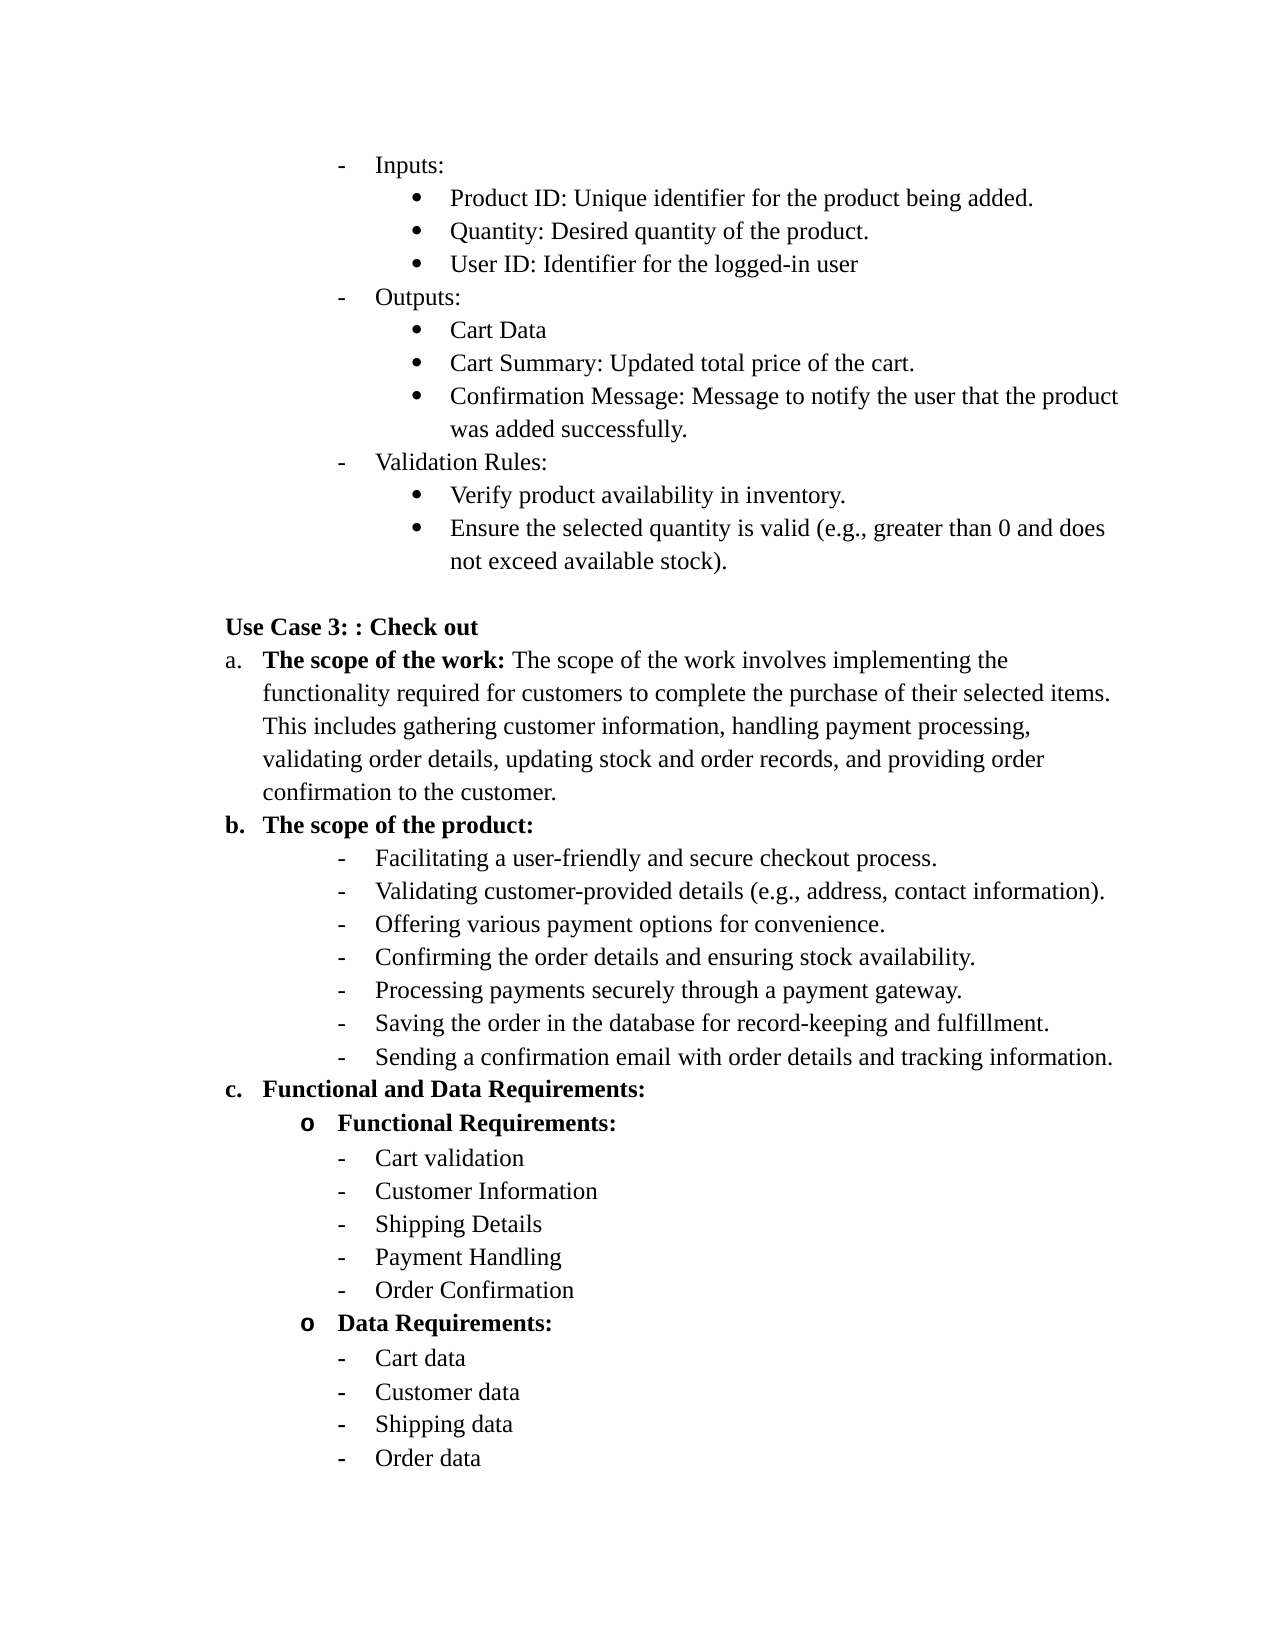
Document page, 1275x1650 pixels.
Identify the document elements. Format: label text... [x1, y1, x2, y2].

list Order Confirmation [337, 1275, 1125, 1304]
list Data Requirements: [300, 1308, 1125, 1339]
list Outputs: [337, 282, 1125, 311]
list Cart data [337, 1343, 1125, 1372]
list Ensure the selected quantity is valid (e.g., greater than 0 and does not exceed available stock). [412, 513, 1125, 575]
list Processing payments securely through a payment gateway. [337, 976, 1125, 1004]
list The scope of the work: The scope of the work involves implementing the functionality required for customers to complete the purchase of their selected items. This includes gathering customer information, handling payment processing, validating order details, updating stock and order records, and providing order confirmation to the customer. [225, 645, 1125, 806]
list Functional and Data Requirements: [225, 1074, 1125, 1103]
list Facilitating a user-friendly and secure checkout process. [337, 843, 1125, 872]
list Validation Rules: [337, 447, 1125, 476]
list Validating customer-provided details (e.g., address, contact information). [337, 876, 1125, 905]
list Payment Handling [337, 1242, 1125, 1271]
list Cart Data [412, 315, 1125, 344]
list Use Case 3: : Check out [225, 612, 1125, 641]
list Confirmation Message: Message to notify the user that the product was added successfully. [412, 381, 1125, 443]
list Quantity: Desired quantity of the product. [412, 216, 1125, 245]
list Customer Information [337, 1176, 1125, 1205]
list Offering various payment options for convenience. [337, 909, 1125, 938]
list Product ID: Unique identifier for the product being added. [412, 183, 1125, 212]
list Order data [337, 1443, 1125, 1471]
list Inputs: [337, 150, 1125, 179]
list Customer data [337, 1377, 1125, 1405]
list Shipping data [337, 1409, 1125, 1438]
list Shipping Details [337, 1209, 1125, 1238]
list Cart Summary: Updated total price of the cart. [412, 348, 1125, 377]
list Sending a confirmation email with order details and tracking information. [337, 1042, 1125, 1070]
list Saving the order in the database for record-keeping and fulfillment. [337, 1008, 1125, 1037]
list The scope of the product: [225, 810, 1125, 839]
list Cart validation [337, 1143, 1125, 1172]
list User ID: Identifier for the logged-in user [412, 249, 1125, 278]
list Verify product availability in inventory. [412, 480, 1125, 509]
list Functional Requirements: [300, 1108, 1125, 1138]
list Confirming the order details and ensuring stock availability. [337, 942, 1125, 971]
